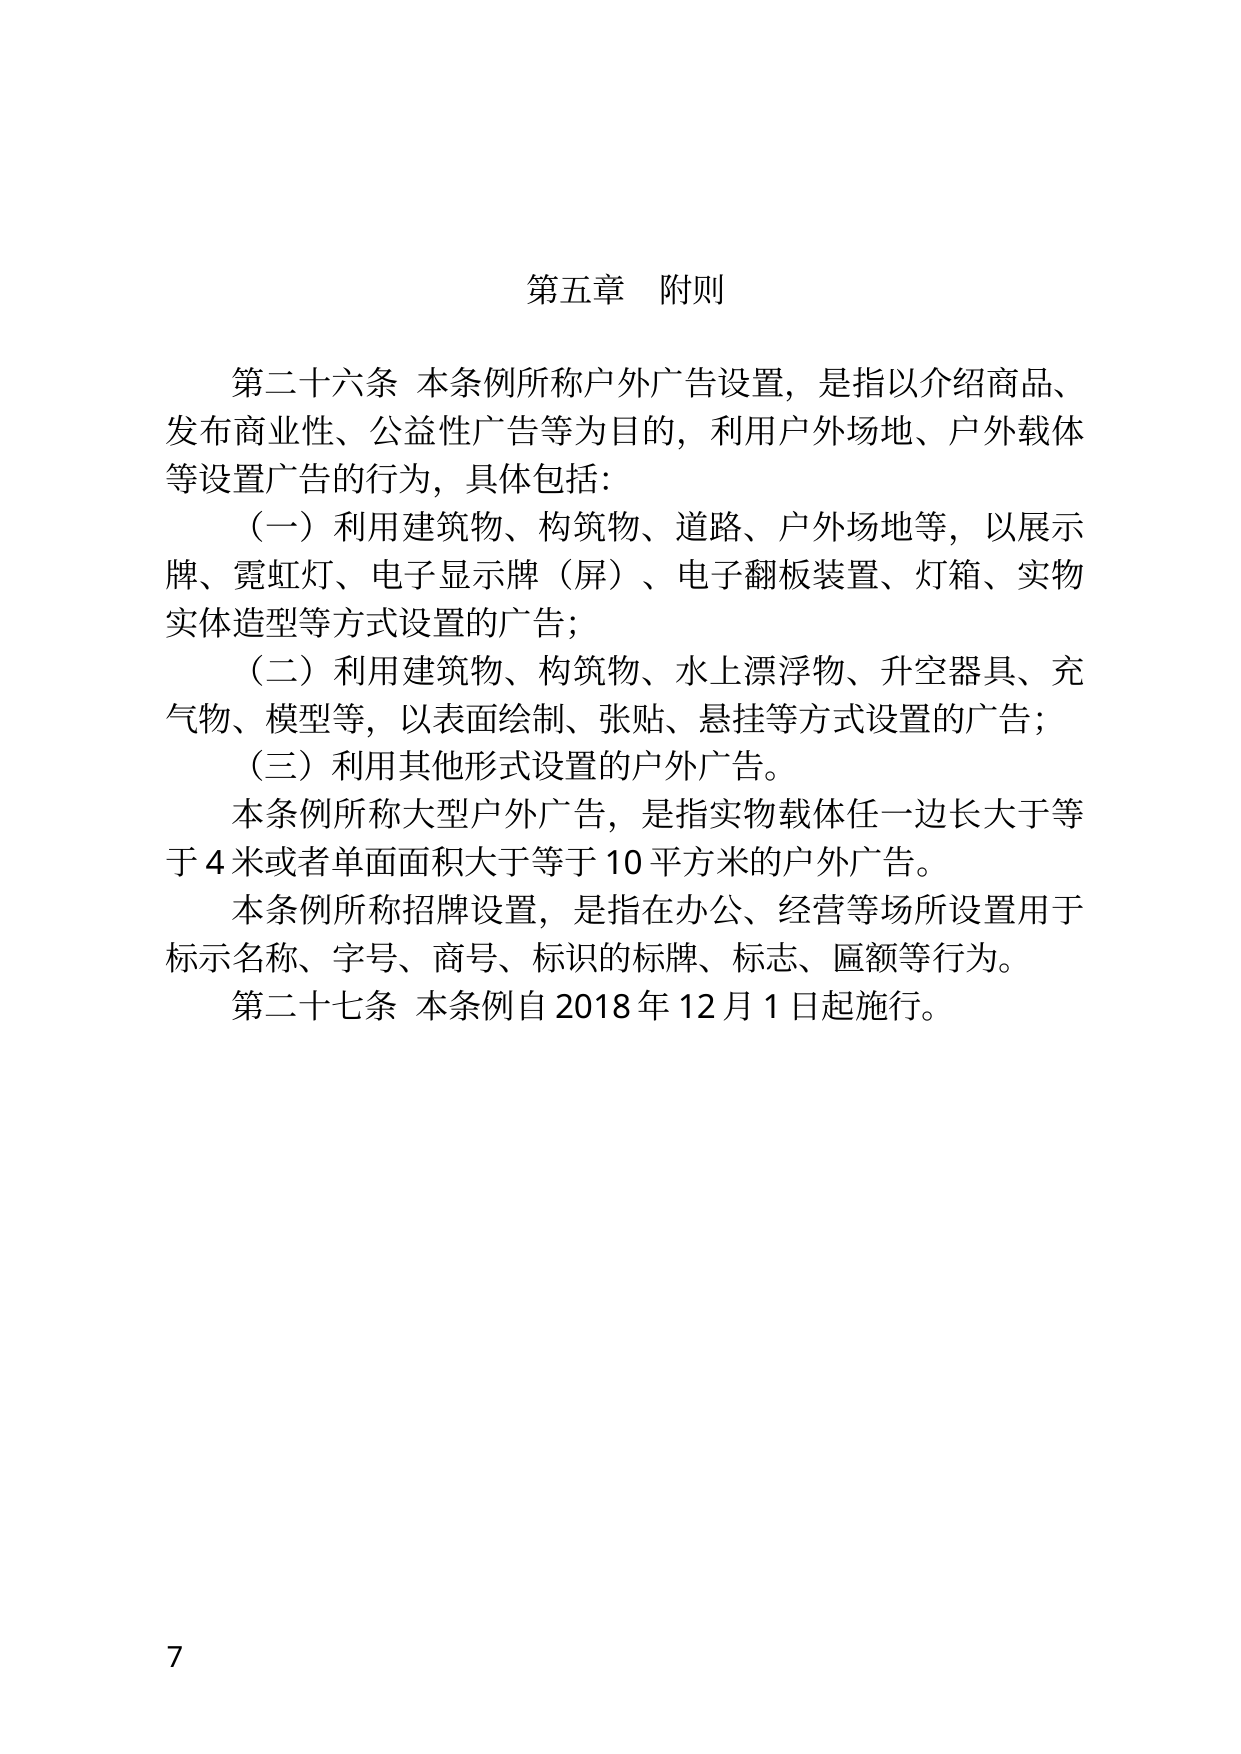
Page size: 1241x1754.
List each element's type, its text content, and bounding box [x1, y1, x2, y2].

text 第五章 附则 [165, 264, 1087, 312]
text （三）利用其他形式设置的户外广告。 [165, 741, 1087, 788]
text 本条例所称招牌设置，是指在办公、经营等场所设置用于标示名称、字号、商号、标识的标牌、标志、匾额等行为。 [165, 884, 1087, 980]
text 第二十六条 本条例所称户外广告设置，是指以介绍商品、发布商业性、公益性广告等为目的，利用户外场地、户外载体等设置广告的行为，具体包括： [165, 357, 1087, 501]
text 本条例所称大型户外广告，是指实物载体任一边长大于等于4米或者单面面积大于等于10平方米的户外广告。 [165, 788, 1087, 884]
text （二）利用建筑物、构筑物、水上漂浮物、升空器具、充气物、模型等，以表面绘制、张贴、悬挂等方式设置的广告； [165, 645, 1087, 741]
text 第二十七条 本条例自2018年12月1日起施行。 [165, 980, 1087, 1028]
text （一）利用建筑物、构筑物、道路、户外场地等，以展示牌、霓虹灯、电子显示牌（屏）、电子翻板装置、灯箱、实物实体造型等方式设置的广告； [165, 501, 1087, 645]
